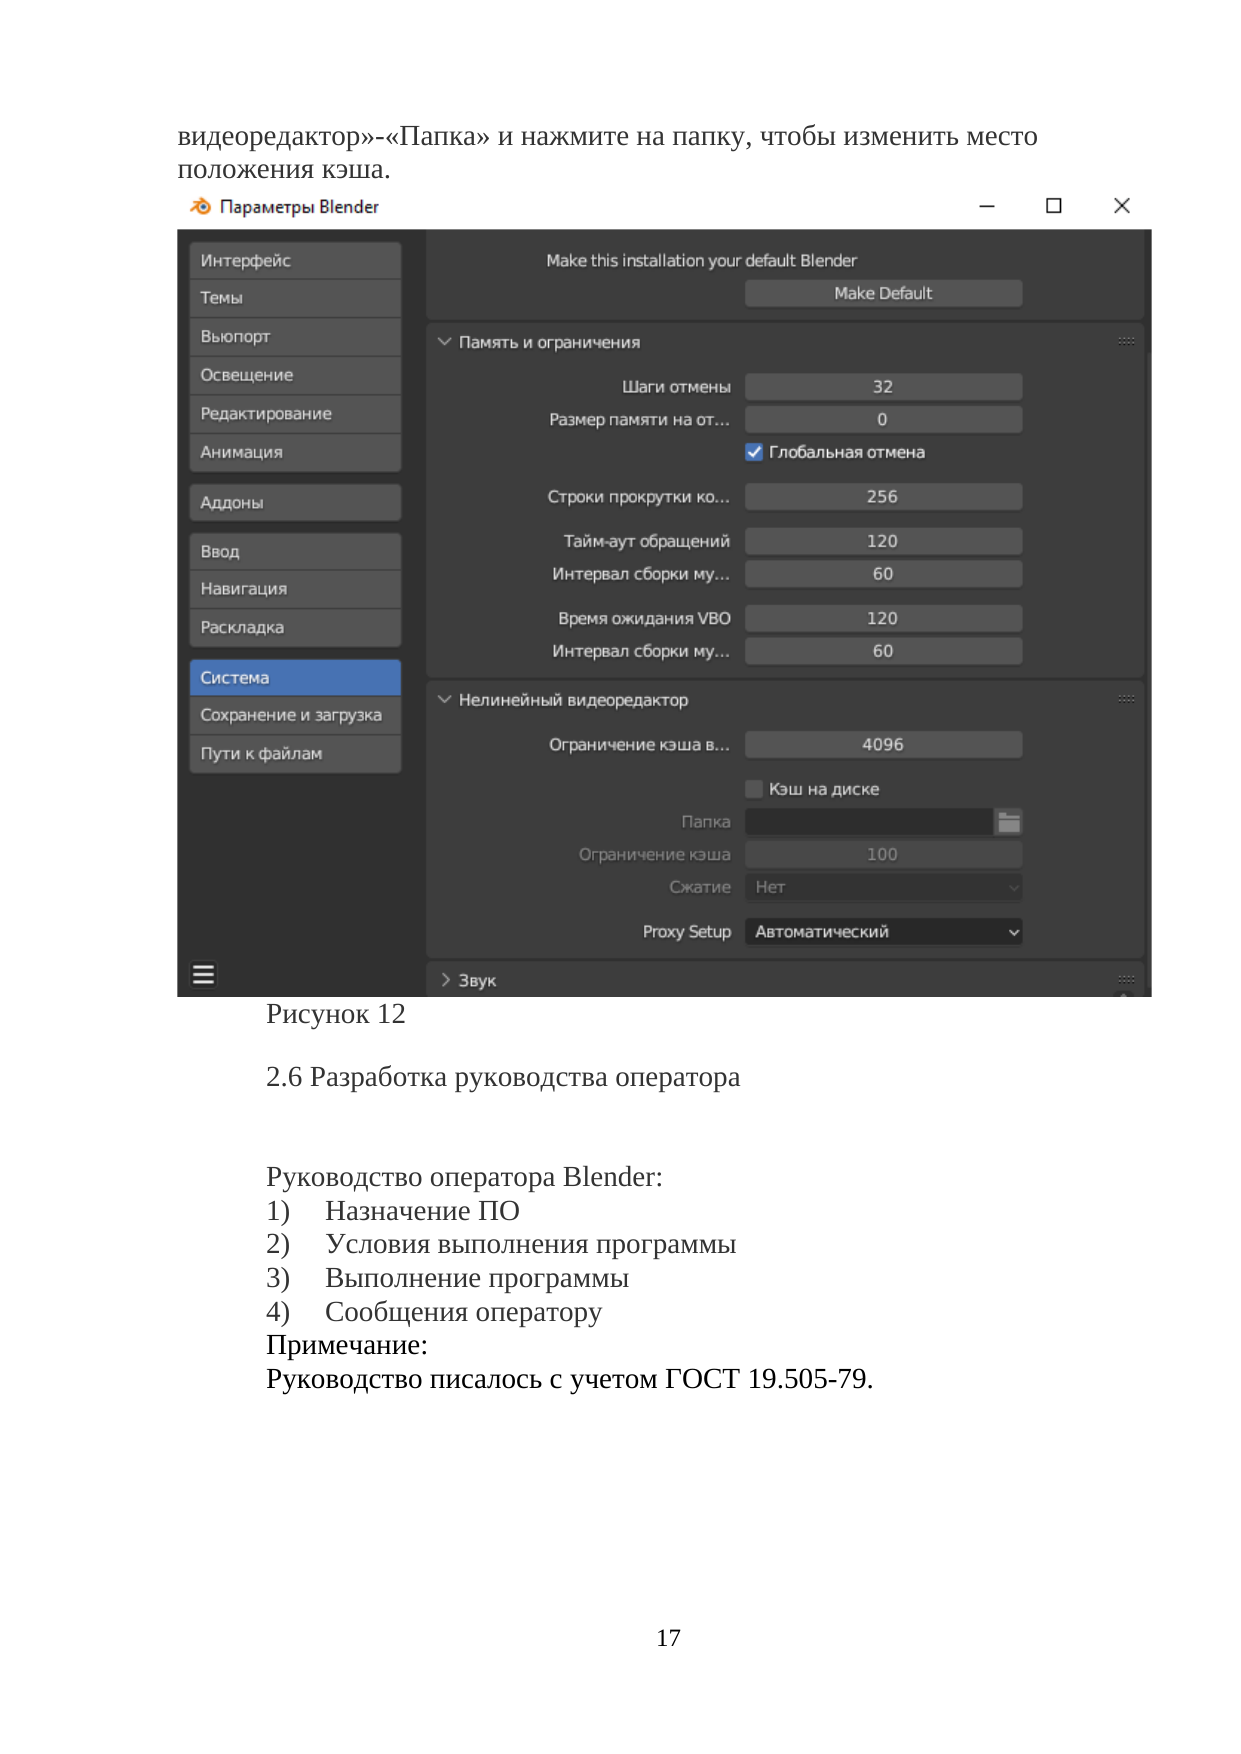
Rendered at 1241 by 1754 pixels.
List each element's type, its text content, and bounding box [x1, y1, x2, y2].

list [177, 118, 1152, 185]
text 2.6 Разработка руководства оператора [177, 1059, 1152, 1092]
list Сообщения оператору [177, 1294, 1152, 1327]
list Выполнение программы [177, 1260, 1152, 1294]
list Условия выполнения программы [177, 1227, 1152, 1260]
text Рисунок 12 [177, 997, 1152, 1059]
picture [177, 185, 1152, 997]
list Назначение ПО [177, 1193, 1152, 1227]
list Руководство оператора Blender: [177, 1159, 1152, 1193]
list Примечание: [177, 1327, 1152, 1361]
text Руководство писалось с учетом ГОСТ 19.505-79. [177, 1361, 1152, 1394]
